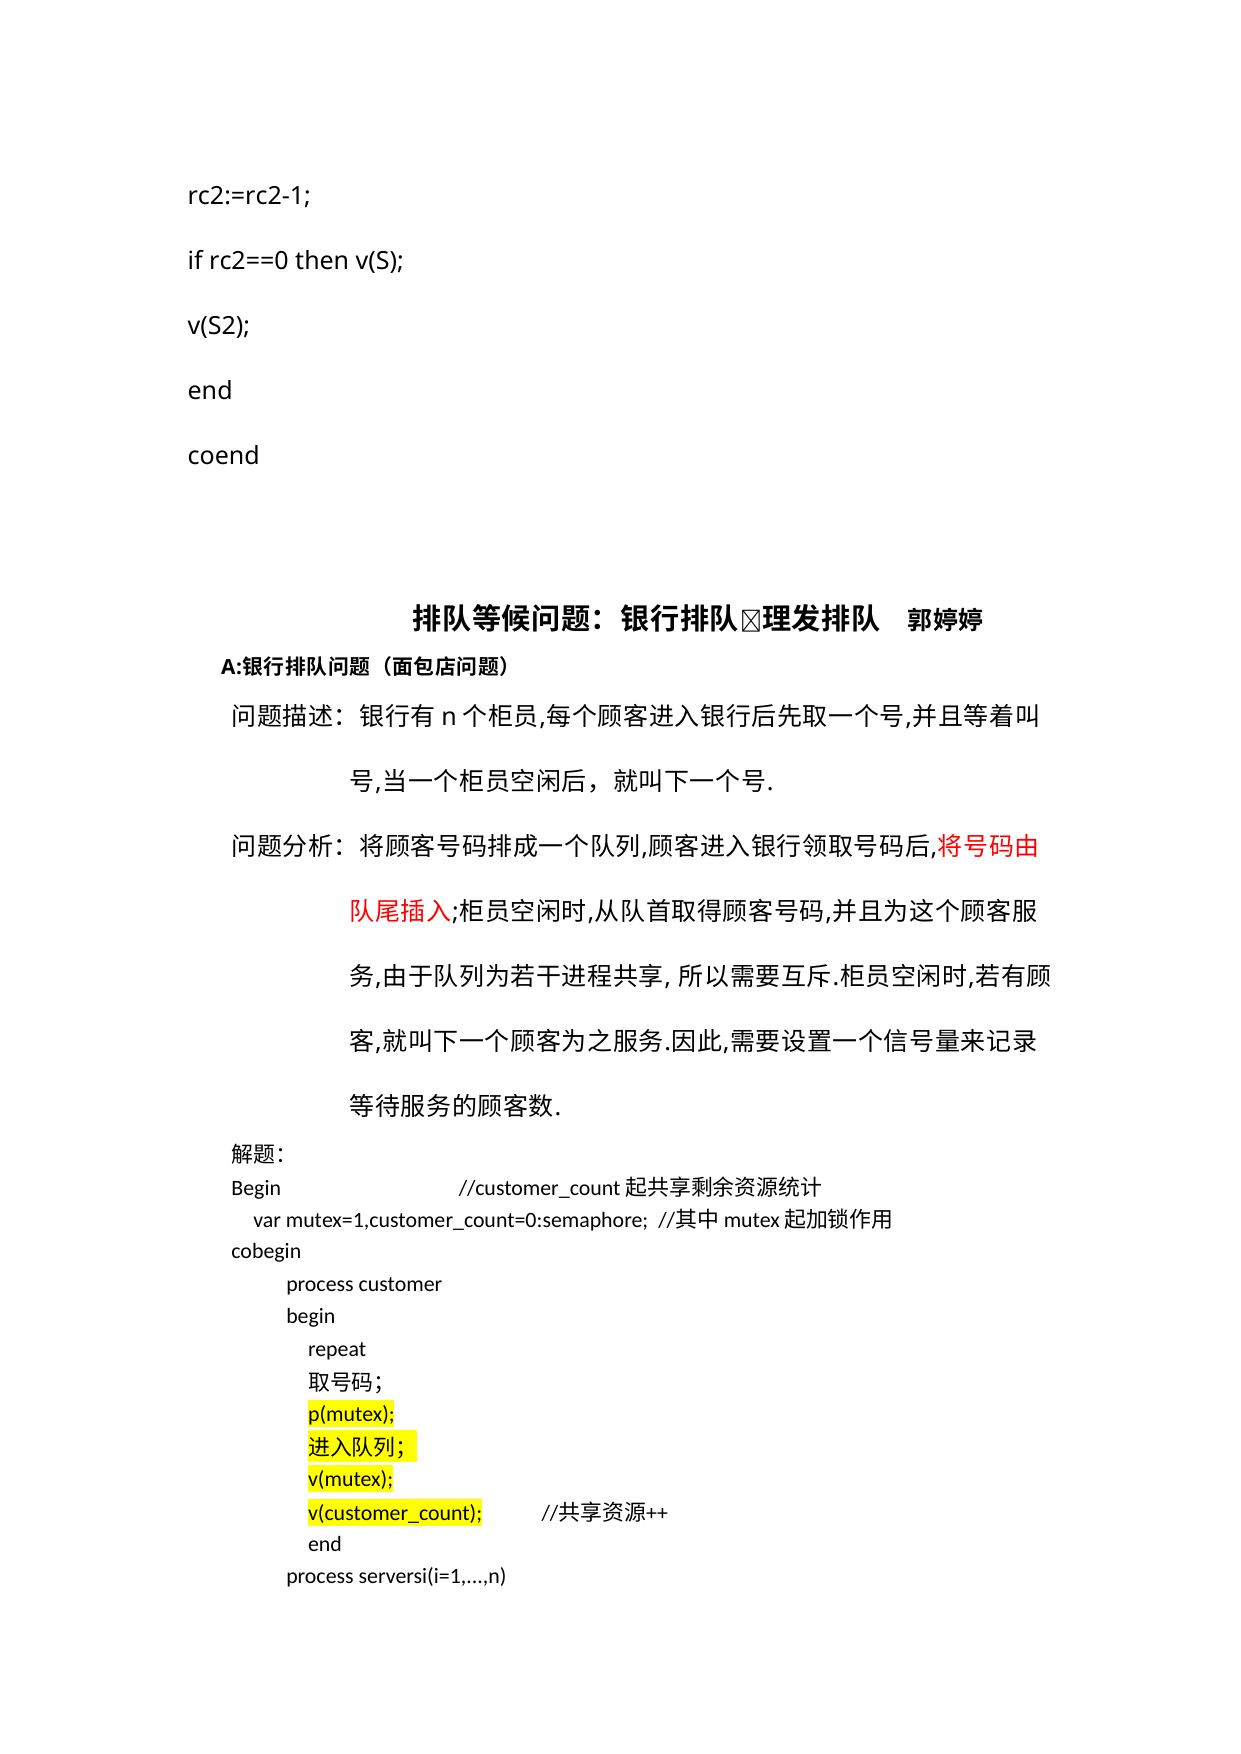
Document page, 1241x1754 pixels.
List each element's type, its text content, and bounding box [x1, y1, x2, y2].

text process serversi(i=1,...,n) [231, 1559, 1053, 1592]
text 解题： [231, 1137, 1053, 1169]
text 排队等候问题：银行排队理发排队 郭婷婷 [244, 584, 1053, 649]
text rc2:=rc2-1; [187, 162, 1053, 227]
text v(mutex); [231, 1462, 1053, 1494]
text coend [187, 422, 1053, 487]
text Begin //customer_count起共享剩余资源统计 [187, 1169, 1053, 1202]
text v(customer_count); //共享资源++ [231, 1494, 1053, 1527]
text A:银行排队问题（面包店问题） [187, 649, 1053, 682]
text repeat [231, 1332, 1053, 1364]
text cobegin [187, 1234, 1053, 1267]
text if rc2==0 then v(S); [187, 227, 1053, 292]
text 进入队列； [231, 1429, 1053, 1462]
text 问题描述：银行有n个柜员,每个顾客进入银行后先取一个号,并且等着叫号,当一个柜员空闲后，就叫下一个号. [231, 682, 1053, 812]
text process customer [231, 1267, 1053, 1299]
text 问题分析：将顾客号码排成一个队列,顾客进入银行领取号码后,将号码由队尾插入;柜员空闲时,从队首取得顾客号码,并且为这个顾客服务,由于队列为若干进程共享, 所以需要互斥.柜员空闲时,若有顾客,就叫下一个顾客为之服务.因此,需要设置一个信号量来记录等待服务的顾客数. [231, 812, 1053, 1137]
text end [231, 1527, 1053, 1559]
text var mutex=1,customer_count=0:semaphore; //其中mutex起加锁作用 [198, 1202, 1053, 1234]
text v(S2); [187, 292, 1053, 357]
text end [187, 357, 1053, 422]
text 取号码； [231, 1364, 1053, 1397]
text begin [231, 1299, 1053, 1332]
text p(mutex); [231, 1397, 1053, 1429]
